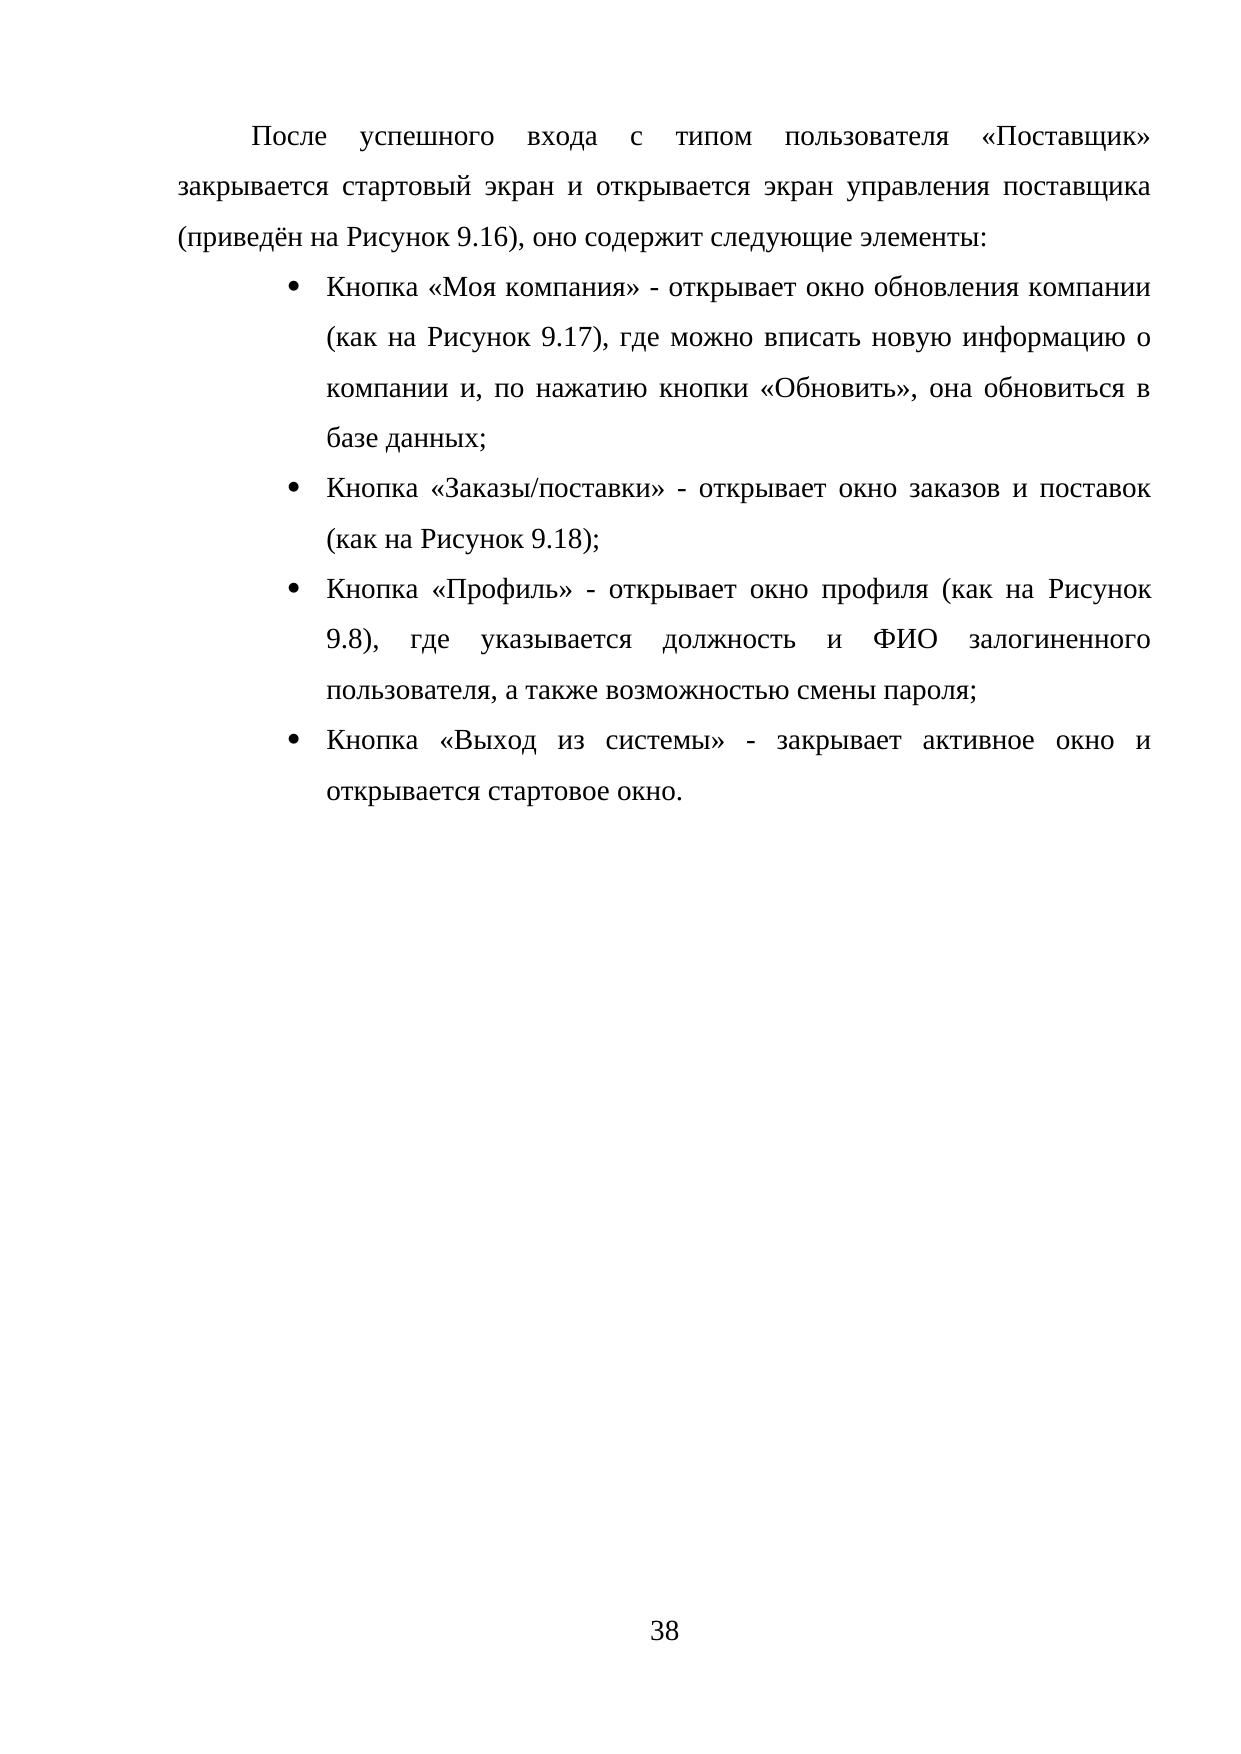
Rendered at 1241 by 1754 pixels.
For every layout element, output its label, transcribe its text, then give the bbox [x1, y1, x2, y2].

list Кнопка «Выход из системы» - закрывает активное окно и открывается стартовое окно. [288, 722, 1152, 806]
